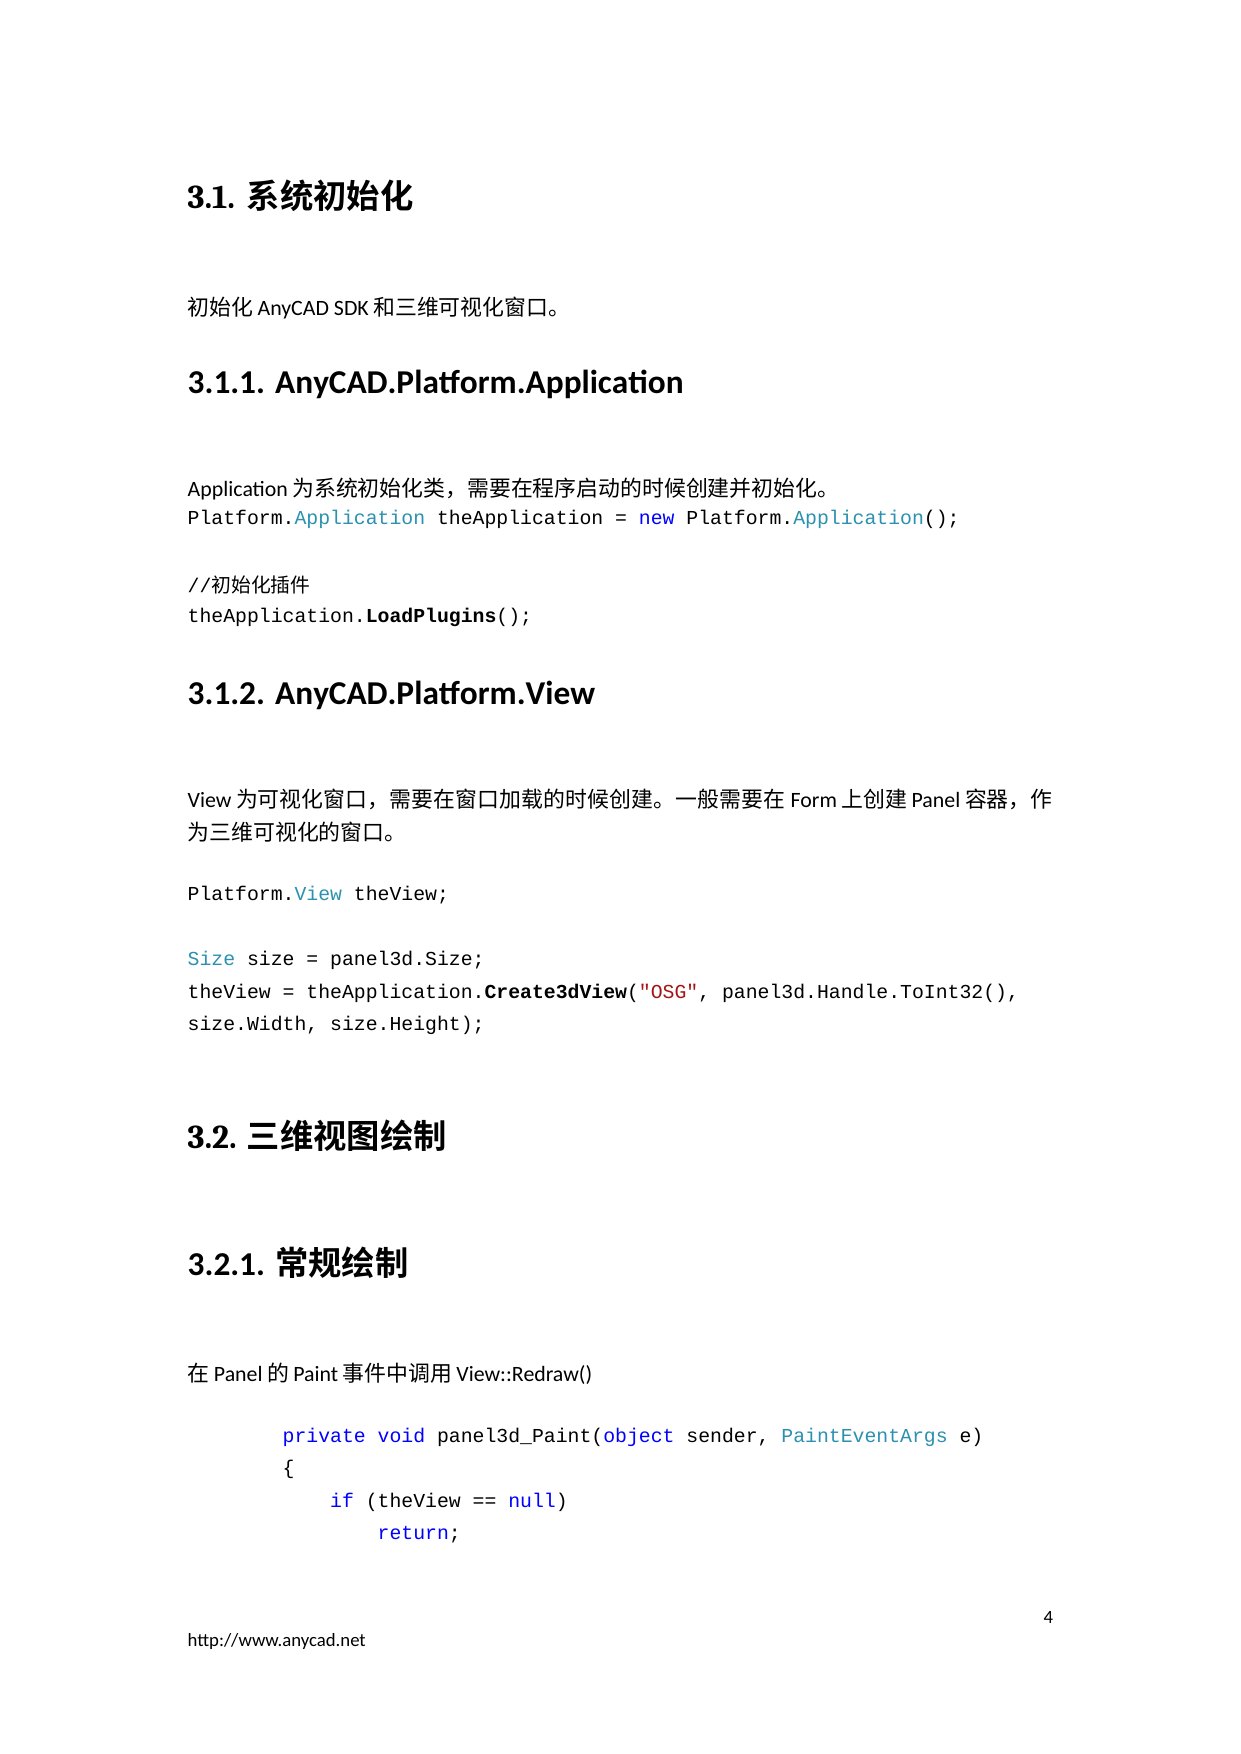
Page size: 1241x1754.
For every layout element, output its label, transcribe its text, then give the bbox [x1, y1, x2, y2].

text return; [187, 1518, 1053, 1551]
subtitle AnyCAD.Platform.Application [187, 349, 1053, 414]
text View为可视化窗口，需要在窗口加载的时候创建。一般需要在Form上创建Panel容器，作为三维可视化的窗口。 [187, 782, 1053, 847]
subtitle AnyCAD.Platform.View [187, 660, 1053, 725]
subtitle 三维视图绘制 [187, 1101, 1053, 1166]
text theView = theApplication.Create3dView("OSG", panel3d.Handle.ToInt32(), size.Width, size.Height); [187, 977, 1053, 1042]
subtitle 系统初始化 [187, 162, 1053, 227]
text Size size = panel3d.Size; [187, 944, 1053, 977]
text //初始化插件 [187, 568, 1053, 601]
text private void panel3d_Paint(object sender, PaintEventArgs e) [187, 1421, 1053, 1453]
text Platform.View theView; [187, 879, 1053, 912]
text Platform.Application theApplication = new Platform.Application(); [187, 503, 1053, 536]
text 在Panel的Paint事件中调用View::Redraw() [187, 1356, 1053, 1388]
text theApplication.LoadPlugins(); [187, 601, 1053, 633]
text if (theView == null) [187, 1486, 1053, 1518]
text 初始化AnyCAD SDK和三维可视化窗口。 [187, 289, 1053, 322]
subtitle 常规绘制 [187, 1229, 1053, 1294]
text { [187, 1453, 1053, 1486]
text Application为系统初始化类，需要在程序启动的时候创建并初始化。 [187, 471, 1053, 503]
